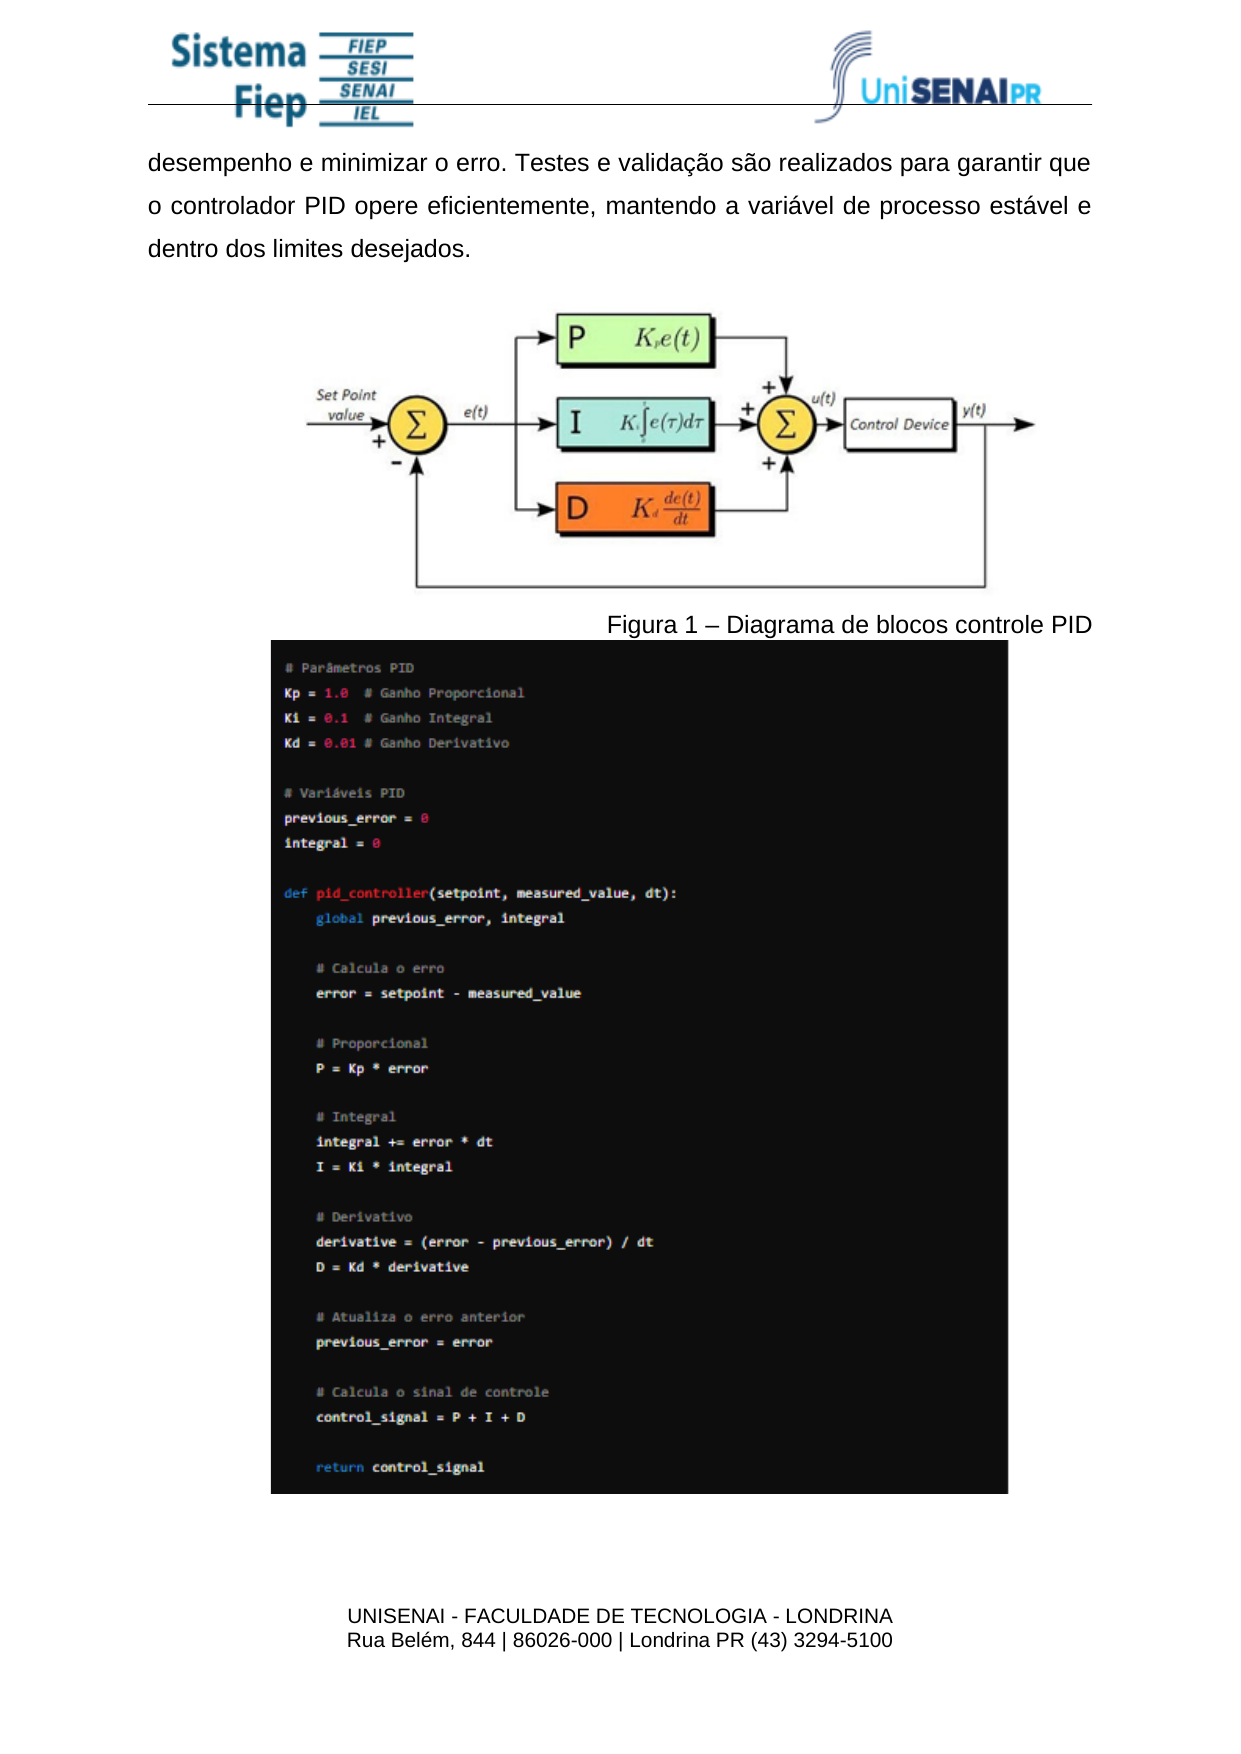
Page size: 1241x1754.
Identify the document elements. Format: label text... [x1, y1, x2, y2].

picture [270, 640, 1009, 1494]
picture [258, 278, 1093, 609]
picture [0, 0, 1233, 148]
text Figura 1 – Diagrama de blocos controle PID [149, 610, 1093, 639]
